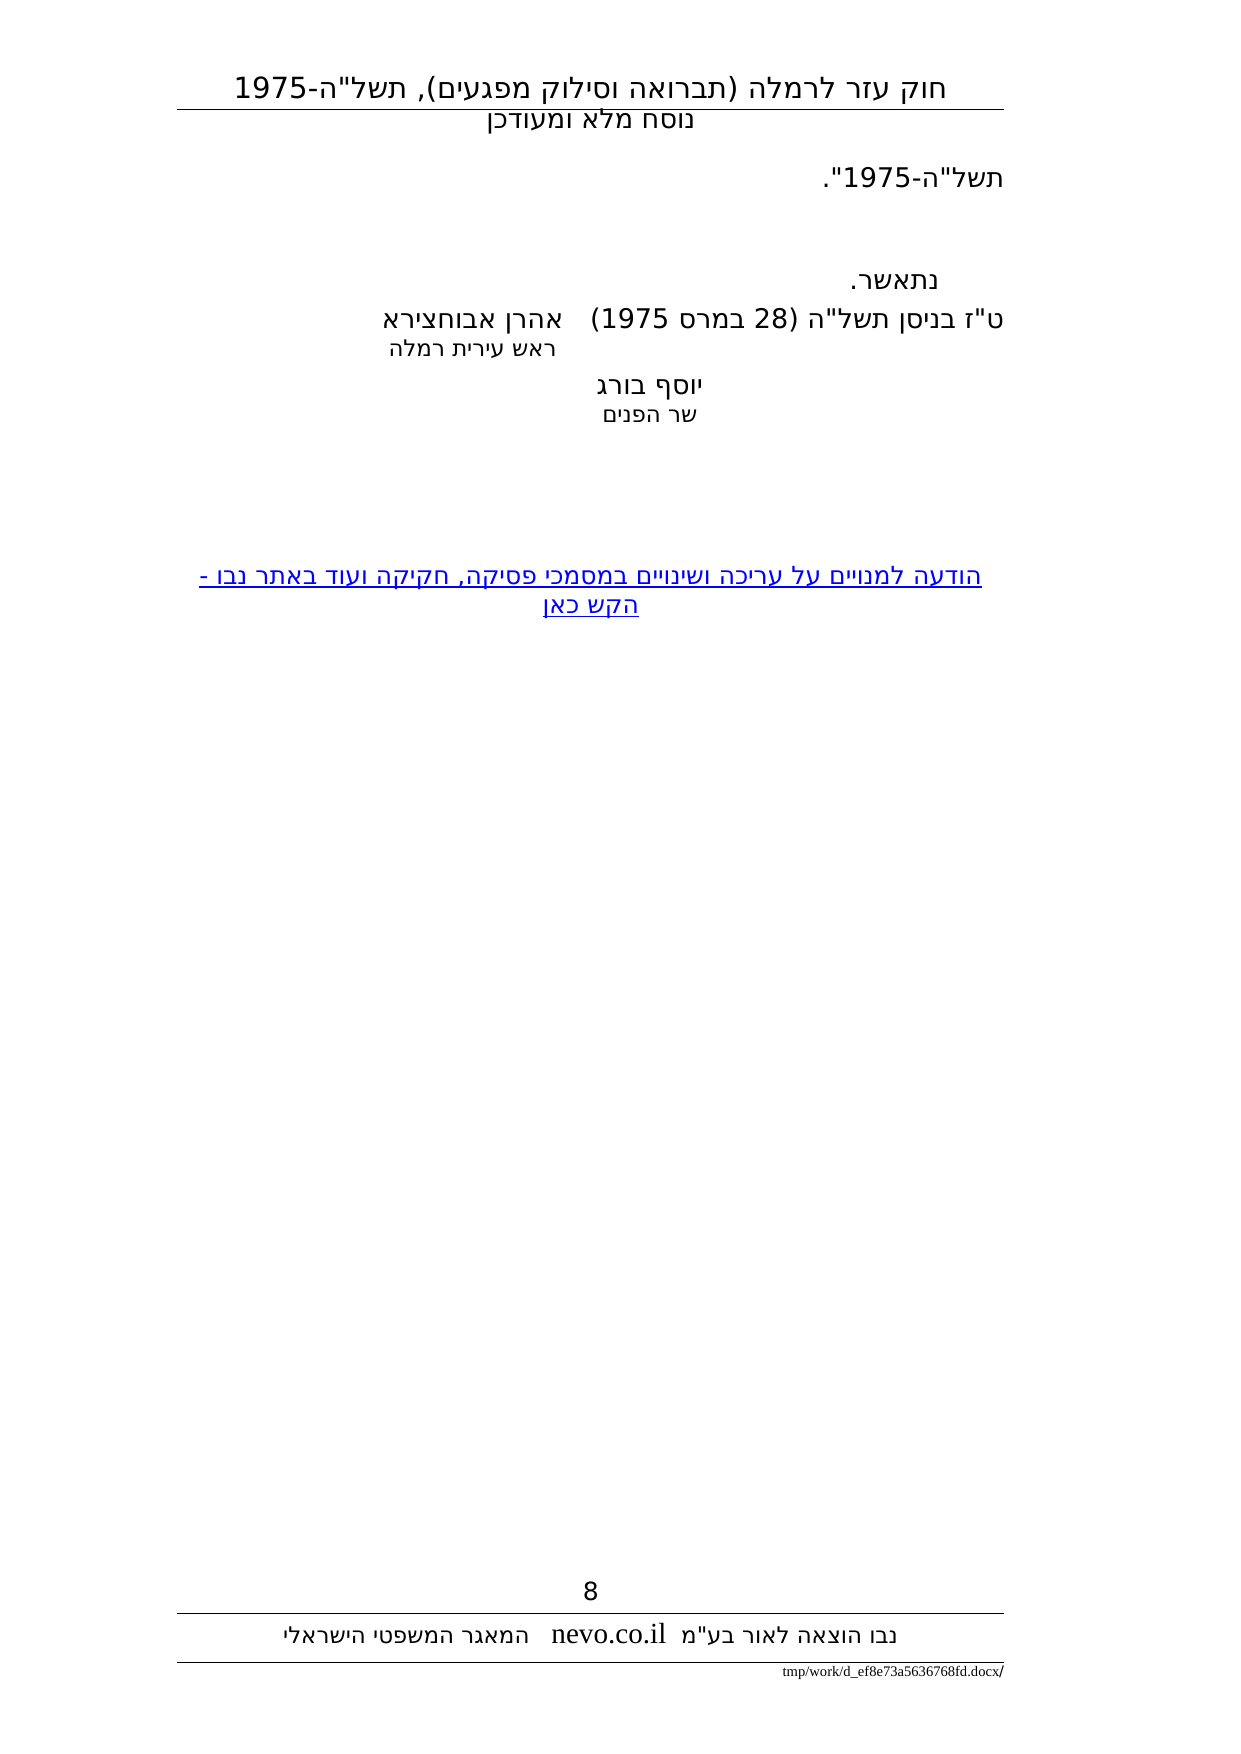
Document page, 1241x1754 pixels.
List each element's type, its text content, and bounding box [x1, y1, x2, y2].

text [177, 162, 1004, 194]
text ט"ז בניסן תשל"ה (28 במרס 1975) אהרן אבוחצירא [177, 304, 1004, 335]
text יוסף בורג [177, 369, 1004, 401]
text נתאשר. [177, 264, 1004, 296]
text הודעה למנויים על עריכה ושינויים במסמכי פסיקה, חקיקה ועוד באתר נבו - הקש כאן [177, 561, 1004, 620]
text ראש עירית רמלה [177, 335, 1004, 362]
text שר הפנים [177, 401, 1004, 428]
